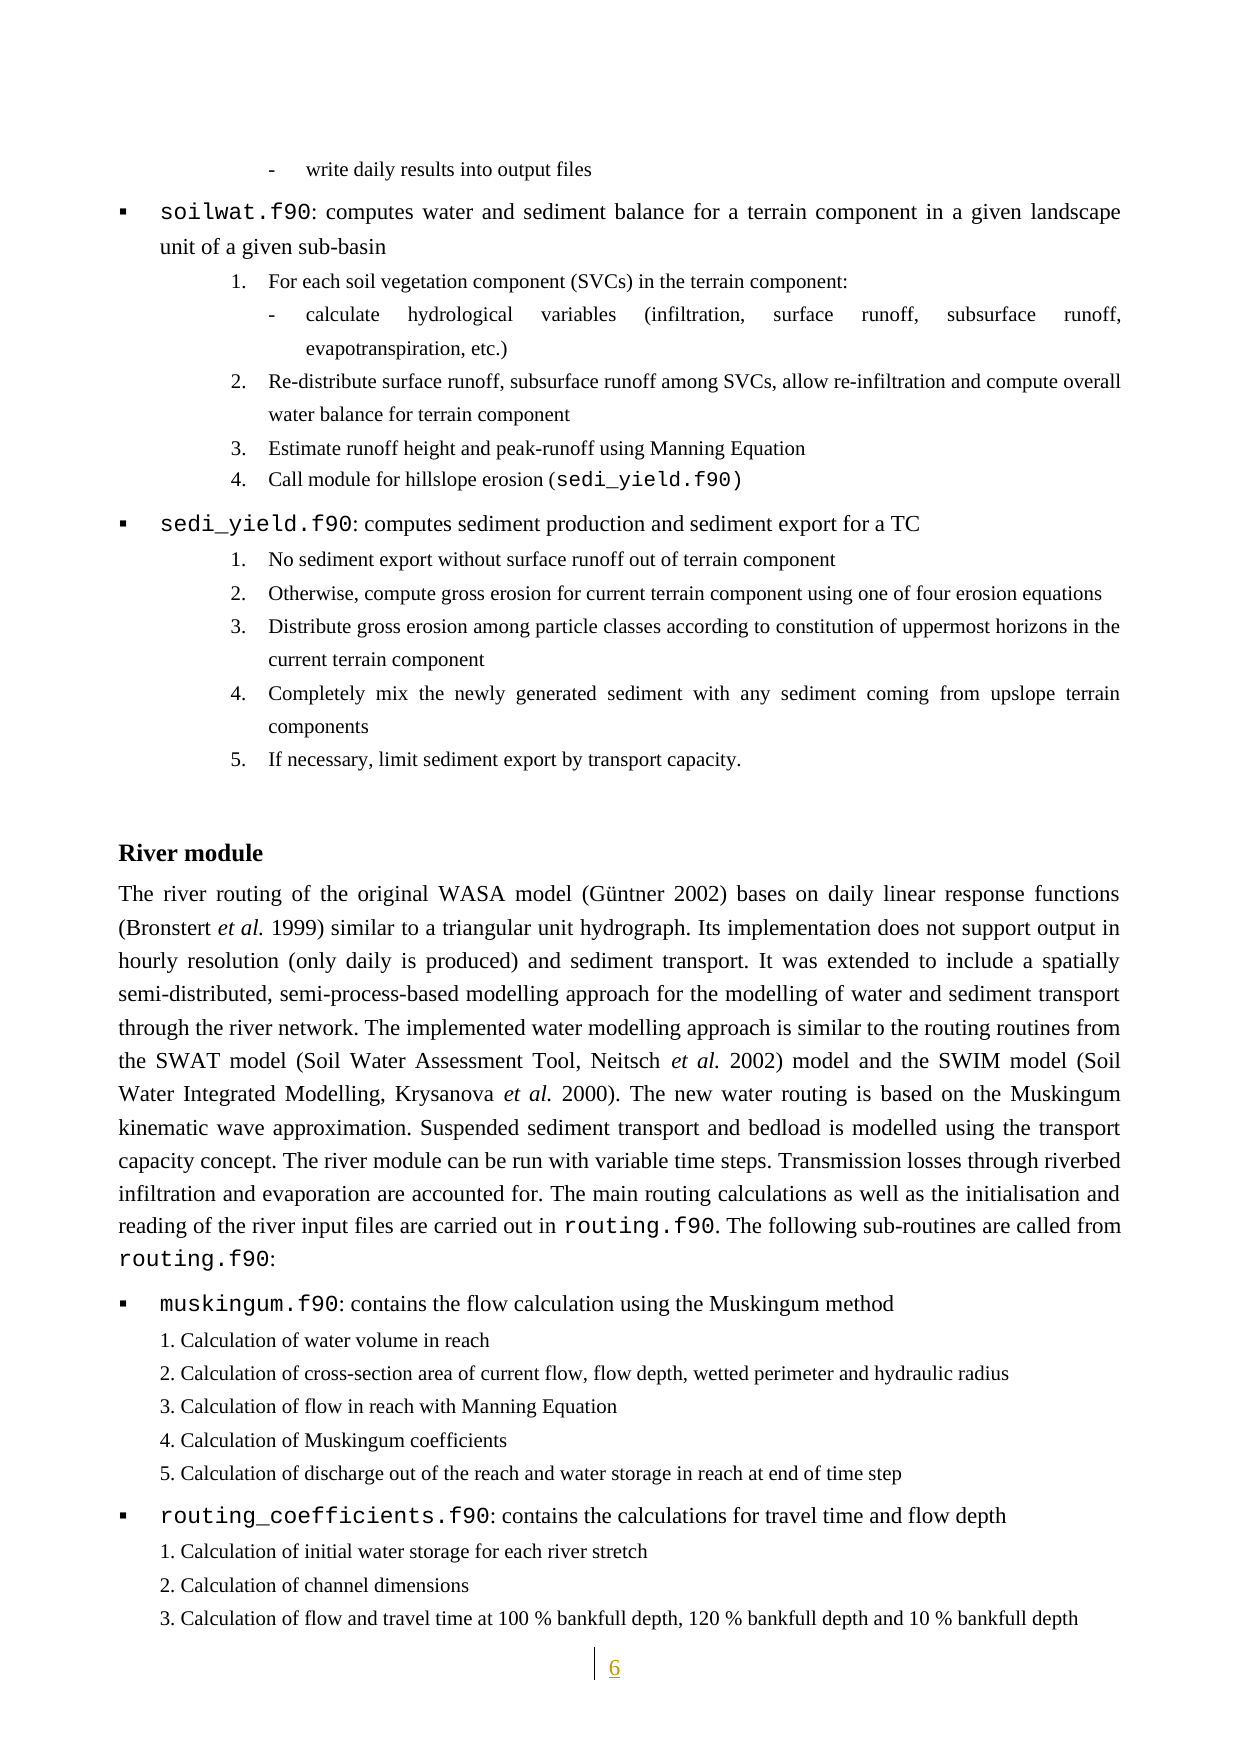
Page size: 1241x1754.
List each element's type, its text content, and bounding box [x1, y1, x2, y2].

list For each soil vegetation component (SVCs) in the terrain component: [231, 259, 1122, 293]
list Estimate runoff height and peak-runoff using Manning Equation [231, 426, 1122, 459]
list muskingum.f90: contains the flow calculation using the Muskingum method [118, 1285, 1122, 1318]
list soilwat.f90: computes water and sediment balance for a terrain component in a given landscape unit of a given sub-basin [118, 193, 1122, 259]
text 3. Calculation of flow in reach with Manning Equation [159, 1385, 1122, 1418]
list Re-distribute surface runoff, subsurface runoff among SVCs, allow re-infiltration and compute overall water balance for terrain component [231, 359, 1122, 426]
text 2. Calculation of cross-section area of current flow, flow depth, wetted perimeter and hydraulic radius [159, 1352, 1122, 1385]
list sedi_yield.f90: computes sediment production and sediment export for a TC [118, 504, 1122, 538]
list Completely mix the newly generated sediment with any sediment coming from upslope terrain components [230, 671, 1122, 738]
list write daily results into output files [268, 148, 1122, 181]
text 5. Calculation of discharge out of the reach and water storage in reach at end of time step [118, 1452, 1122, 1485]
text 3. Calculation of flow and travel time at 100 % bankfull depth, 120 % bankfull depth and 10 % bankfull depth [159, 1597, 1122, 1630]
text 1. Calculation of initial water storage for each river stretch [159, 1530, 1122, 1563]
text 1. Calculation of water volume in reach [159, 1318, 1122, 1352]
text River module [118, 834, 1122, 867]
text The river routing of the original WASA model (Güntner 2002) bases on daily linear response functions (Bronstert et al. 1999) similar to a triangular unit hydrograph. Its implementation does not support output in hourly resolution (only daily is produced) and sediment transport. It was extended to include a spatially semi-distributed, semi-process-based modelling approach for the modelling of water and sediment transport through the river network. The implemented water modelling approach is similar to the routing routines from the SWAT model (Soil Water Assessment Tool, Neitsch et al. 2002) model and the SWIM model (Soil Water Integrated Modelling, Krysanova et al. 2000). The new water routing is based on the Muskingum kinematic wave approximation. Suspended sediment transport and bedload is modelled using the transport capacity concept. The river module can be run with variable time steps. Transmission losses through riverbed infiltration and evaporation are accounted for. The main routing calculations as well as the initialisation and reading of the river input files are carried out in routing.f90. The following sub-routines are called from routing.f90: [118, 873, 1122, 1273]
list Otherwise, compute gross erosion for current terrain component using one of four erosion equations [230, 571, 1122, 604]
list If necessary, limit sediment export by transport capacity. [230, 738, 1122, 771]
text 2. Calculation of channel dimensions [159, 1563, 1122, 1597]
list Call module for hillslope erosion (sedi_yield.f90) [231, 459, 1122, 493]
list calculate hydrological variables (infiltration, surface runoff, subsurface runoff, evapotranspiration, etc.) [268, 293, 1122, 359]
list No sediment export without surface runoff out of terrain component [230, 538, 1122, 571]
text 4. Calculation of Muskingum coefficients [159, 1418, 1122, 1452]
list Distribute gross erosion among particle classes according to constitution of uppermost horizons in the current terrain component [230, 604, 1122, 671]
list routing_coefficients.f90: contains the calculations for travel time and flow depth [118, 1497, 1122, 1530]
